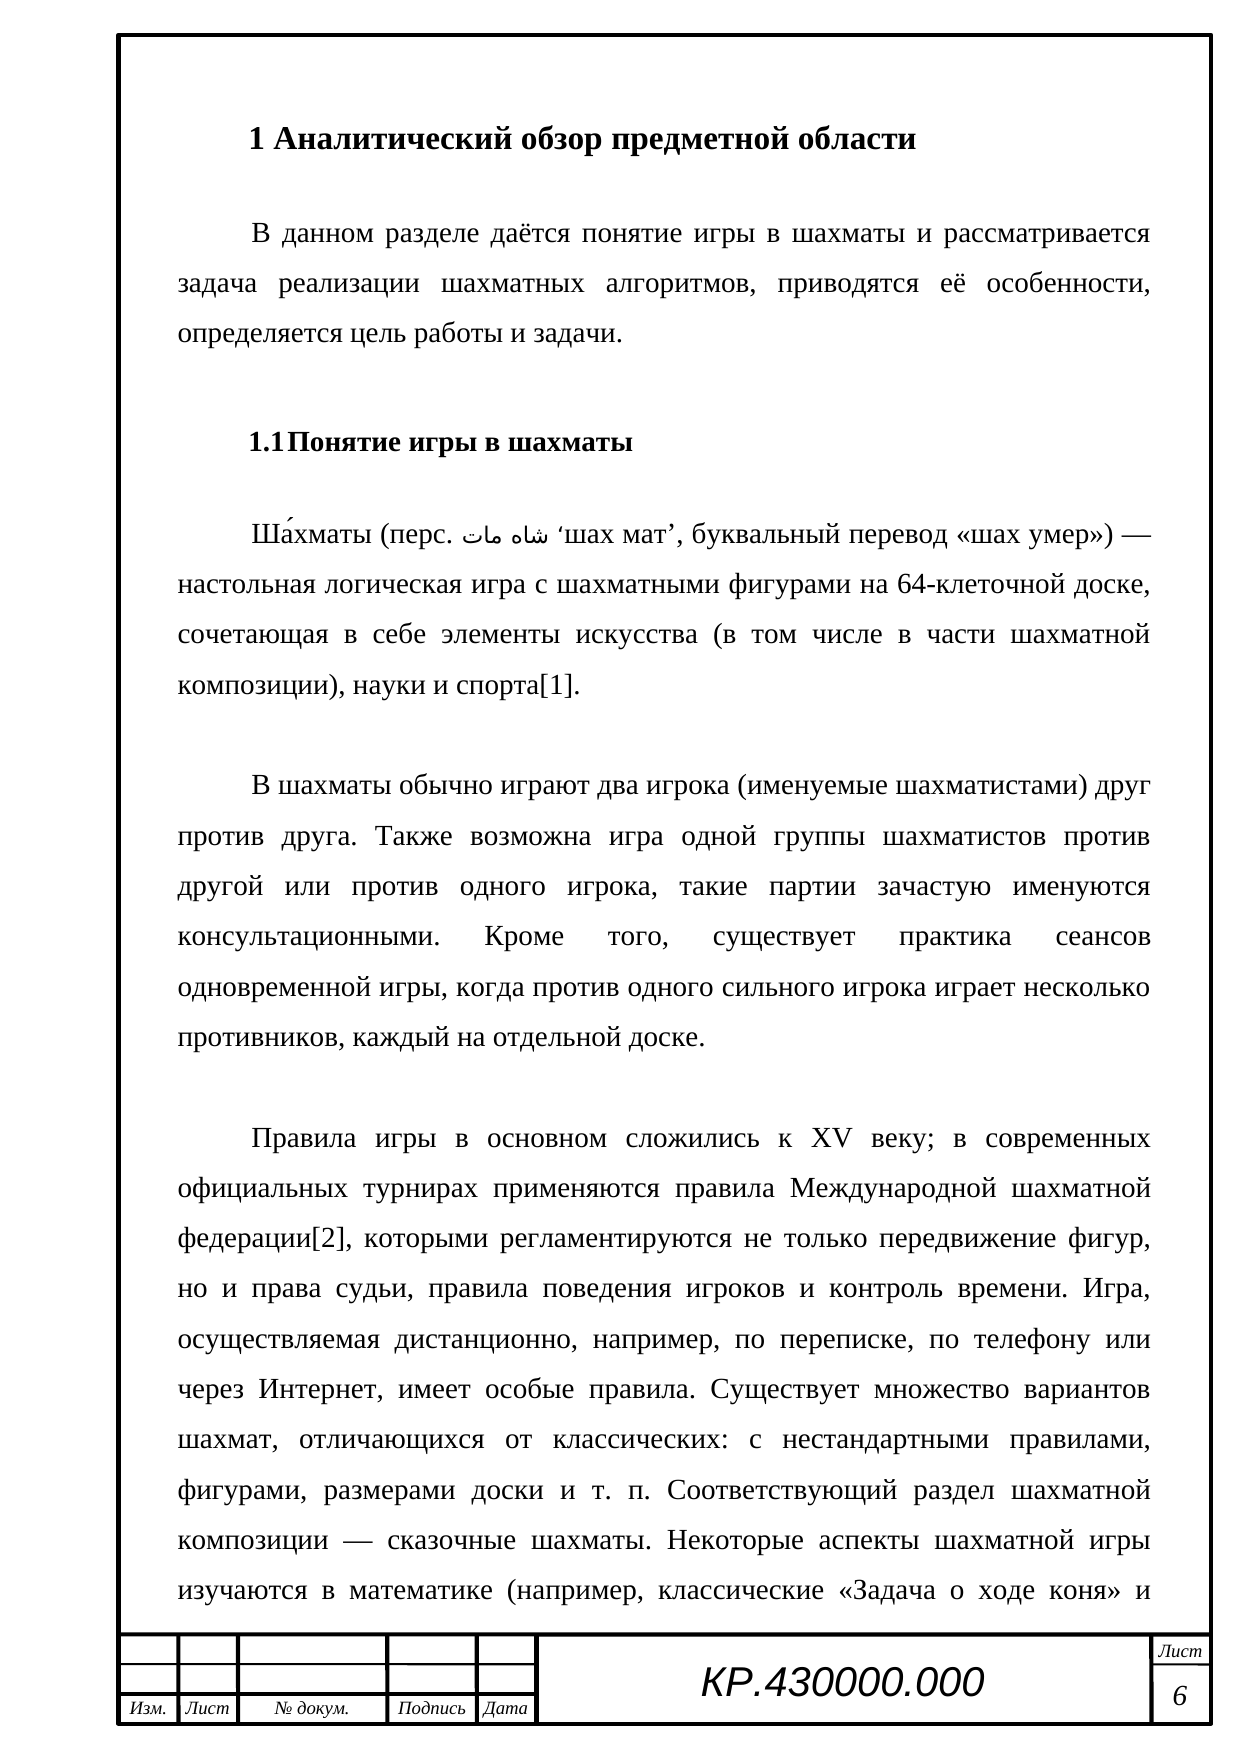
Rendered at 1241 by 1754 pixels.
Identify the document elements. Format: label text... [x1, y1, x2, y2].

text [177, 1120, 1152, 1606]
text В данном разделе даётся понятие игры в шахматы и рассматривается задача реализации шахматных алгоритмов, приводятся её особенности, определяется цель работы и задачи. [177, 215, 1152, 349]
text Ша́хматы (перс. شاه مات ‘шах мат’, буквальный перевод «шах умер») — настольная логическая игра с шахматными фигурами на 64-клеточной доске, сочетающая в себе элементы искусства (в том числе в части шахматной композиции), науки и спорта[1]. [177, 516, 1152, 700]
text В шахматы обычно играют два игрока (именуемые шахматистами) друг против друга. Также возможна игра одной группы шахматистов против другой или против одного игрока, такие партии зачастую именуются консультационными. Кроме того, существует практика сеансов одновременной игры, когда против одного сильного игрока играет несколько противников, каждый на отдельной доске. [177, 767, 1152, 1053]
list Понятие игры в шахматы [248, 424, 1152, 458]
text 1 Аналитический обзор предметной области [177, 118, 1152, 156]
